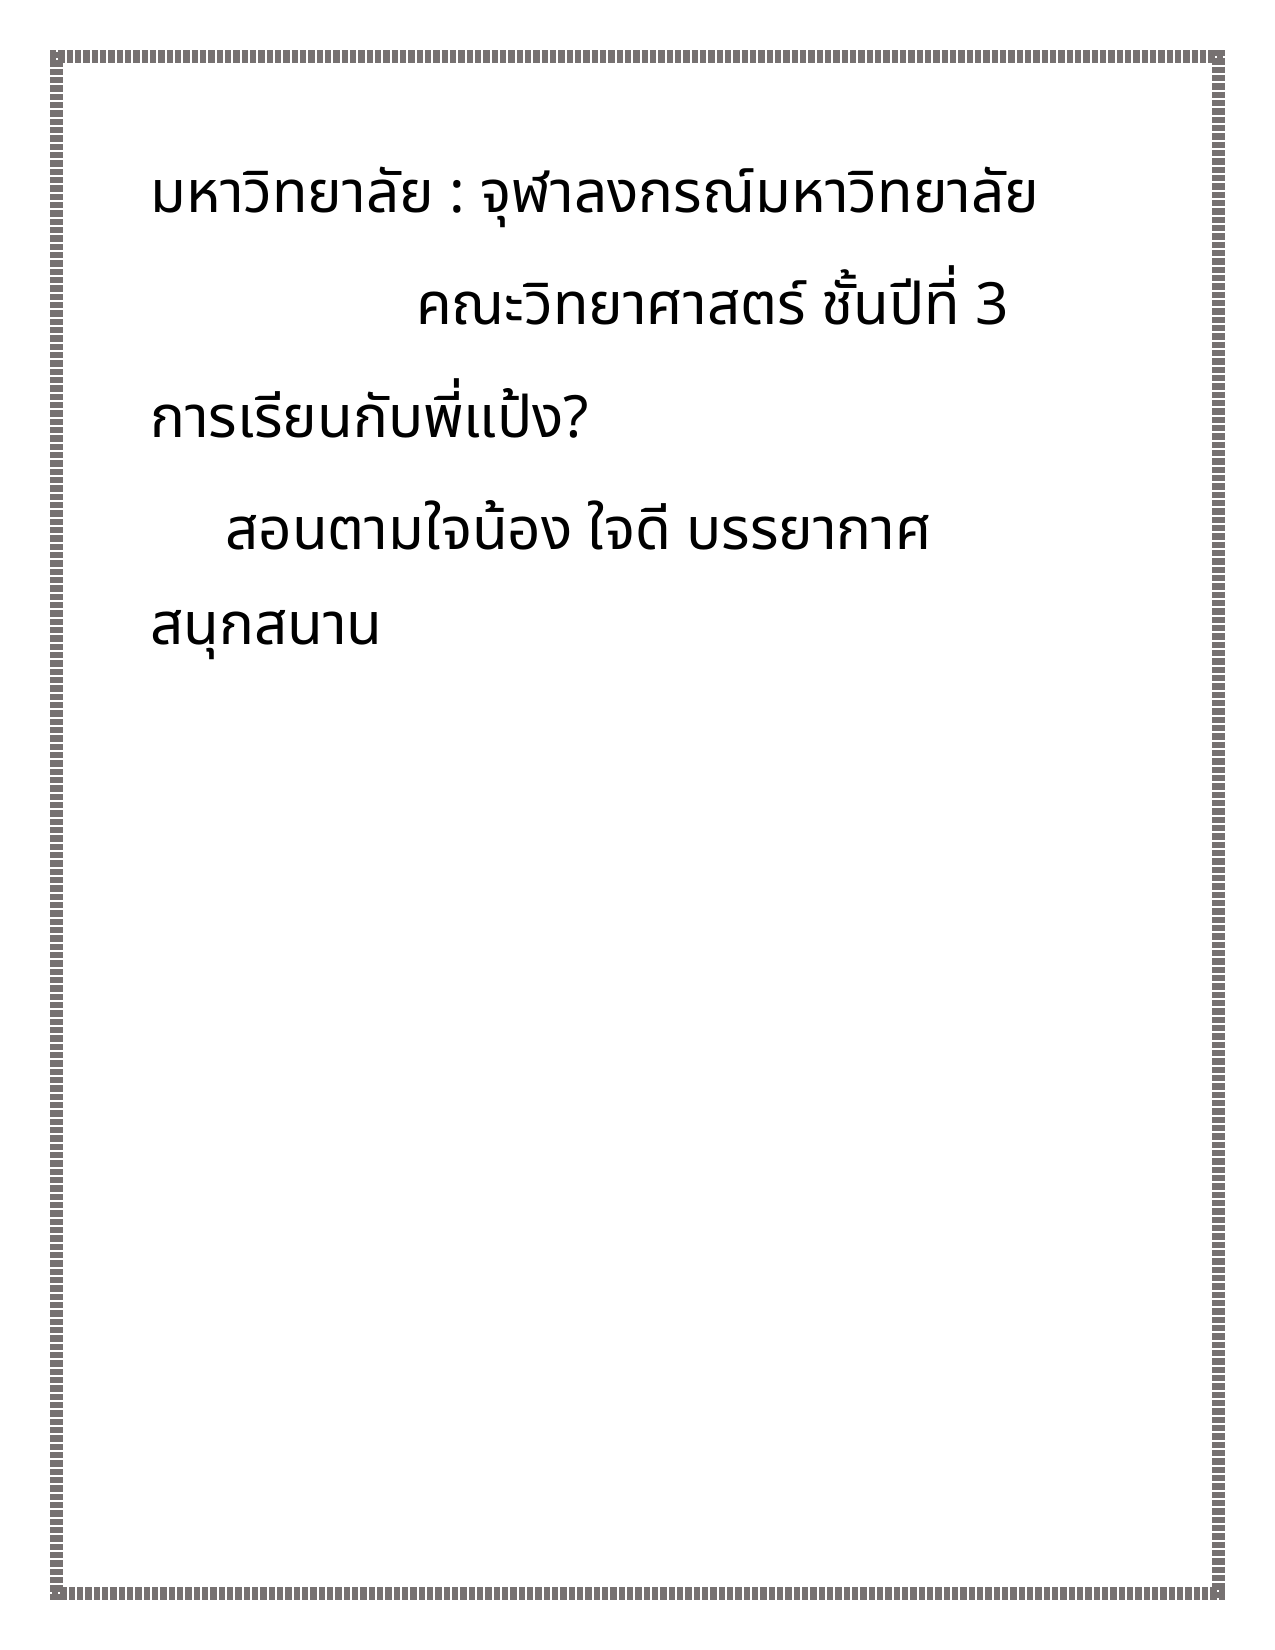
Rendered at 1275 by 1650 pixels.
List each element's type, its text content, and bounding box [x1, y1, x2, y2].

text สอนตามใจน้อง ใจดี บรรยากาศสนุกสนาน [150, 487, 1125, 670]
text คณะวิทยาศาสตร์ ชั้นปีที่ 3 [375, 262, 1125, 351]
text มหาวิทยาลัย : จุฬาลงกรณ์มหาวิทยาลัย [150, 150, 1125, 239]
text การเรียนกับพี่แป้ง? [150, 375, 1125, 463]
